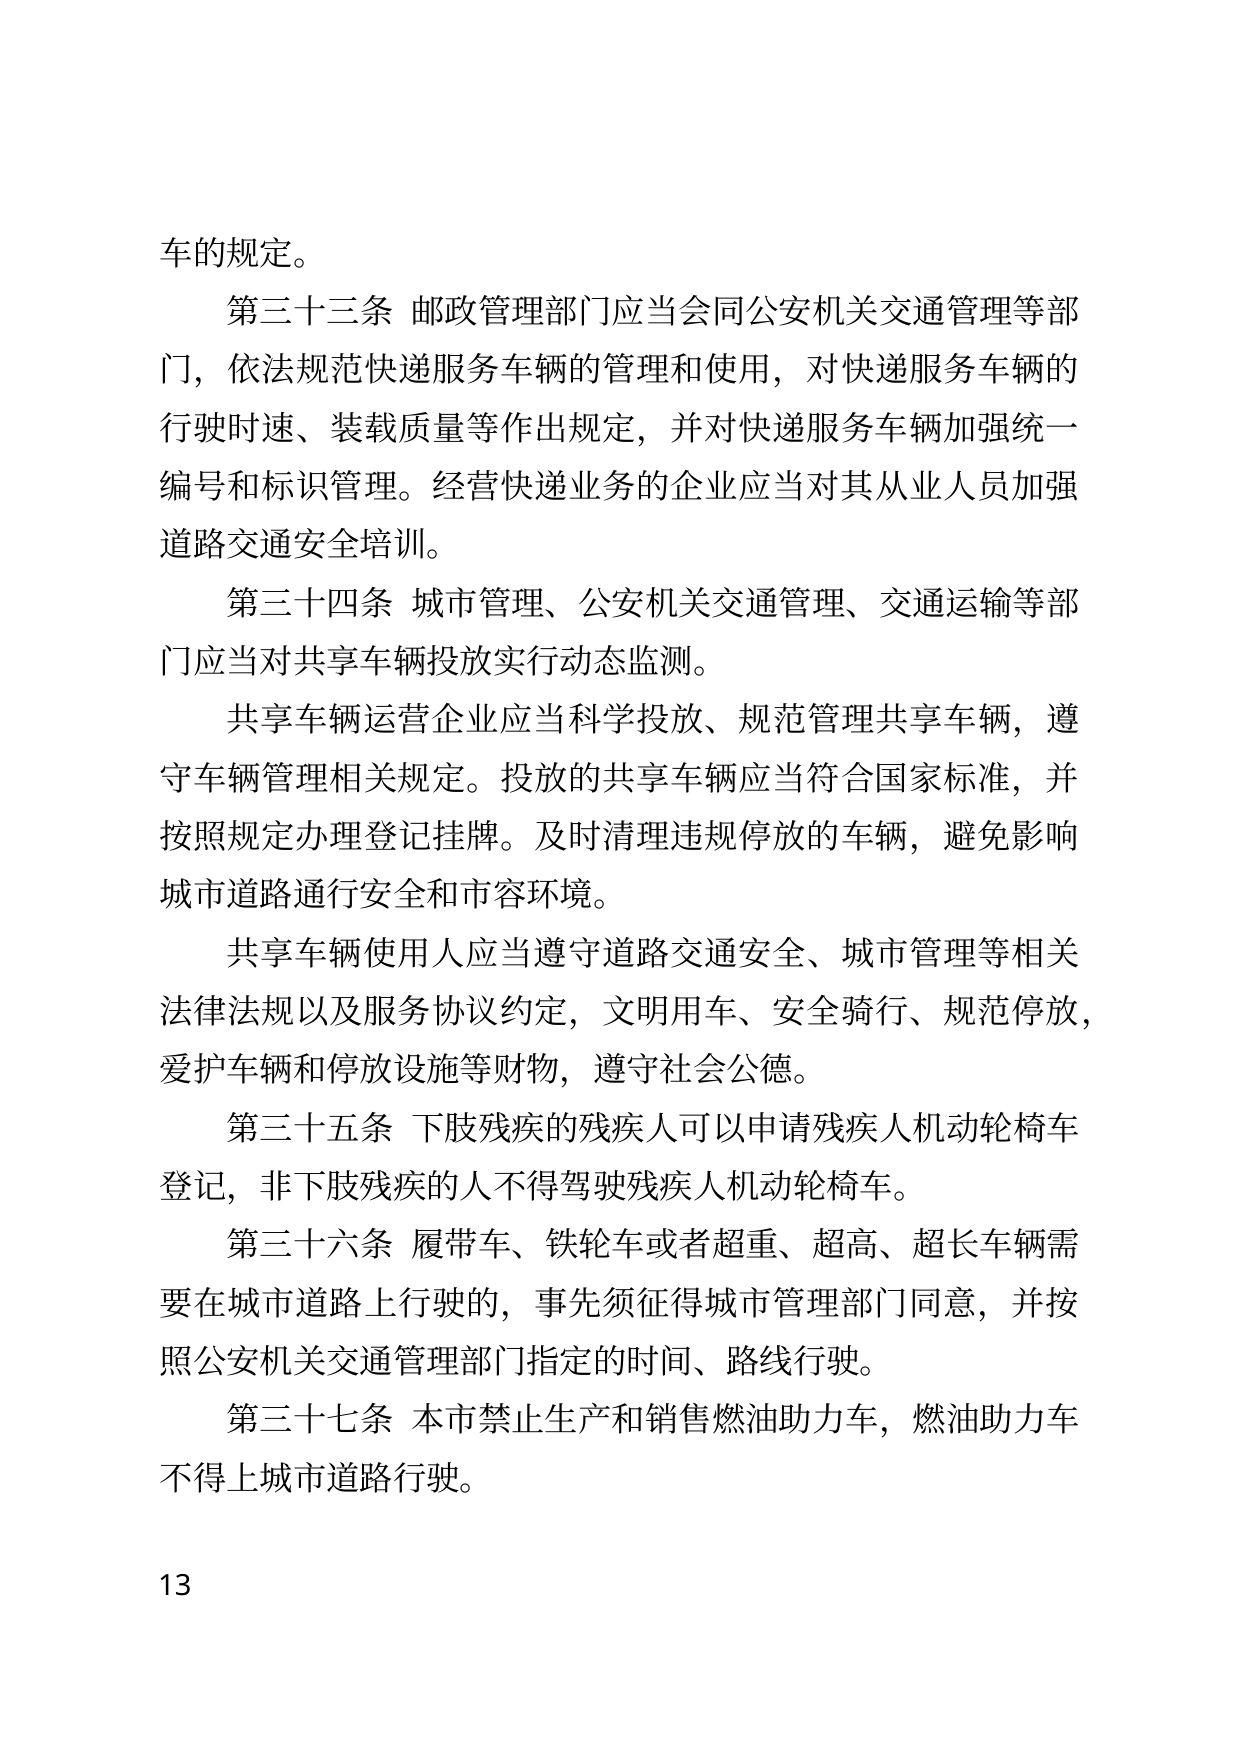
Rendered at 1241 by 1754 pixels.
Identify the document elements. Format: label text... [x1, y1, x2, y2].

text 第三十五条 下肢残疾的残疾人可以申请残疾人机动轮椅车登记，非下肢残疾的人不得驾驶残疾人机动轮椅车。 [159, 1093, 1081, 1210]
text 第三十四条 城市管理、公安机关交通管理、交通运输等部门应当对共享车辆投放实行动态监测。 [159, 568, 1081, 685]
text 第三十七条 本市禁止生产和销售燃油助力车，燃油助力车不得上城市道路行驶。 [159, 1385, 1081, 1502]
text 共享车辆使用人应当遵守道路交通安全、城市管理等相关法律法规以及服务协议约定，文明用车、安全骑行、规范停放，爱护车辆和停放设施等财物，遵守社会公德。 [159, 918, 1081, 1093]
text 第三十三条 邮政管理部门应当会同公安机关交通管理等部门，依法规范快递服务车辆的管理和使用，对快递服务车辆的行驶时速、装载质量等作出规定，并对快递服务车辆加强统一编号和标识管理。经营快递业务的企业应当对其从业人员加强道路交通安全培训。 [159, 277, 1081, 568]
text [159, 218, 1081, 277]
text 共享车辆运营企业应当科学投放、规范管理共享车辆，遵守车辆管理相关规定。投放的共享车辆应当符合国家标准，并按照规定办理登记挂牌。及时清理违规停放的车辆，避免影响城市道路通行安全和市容环境。 [159, 685, 1081, 918]
text 第三十六条 履带车、铁轮车或者超重、超高、超长车辆需要在城市道路上行驶的，事先须征得城市管理部门同意，并按照公安机关交通管理部门指定的时间、路线行驶。 [159, 1210, 1081, 1385]
